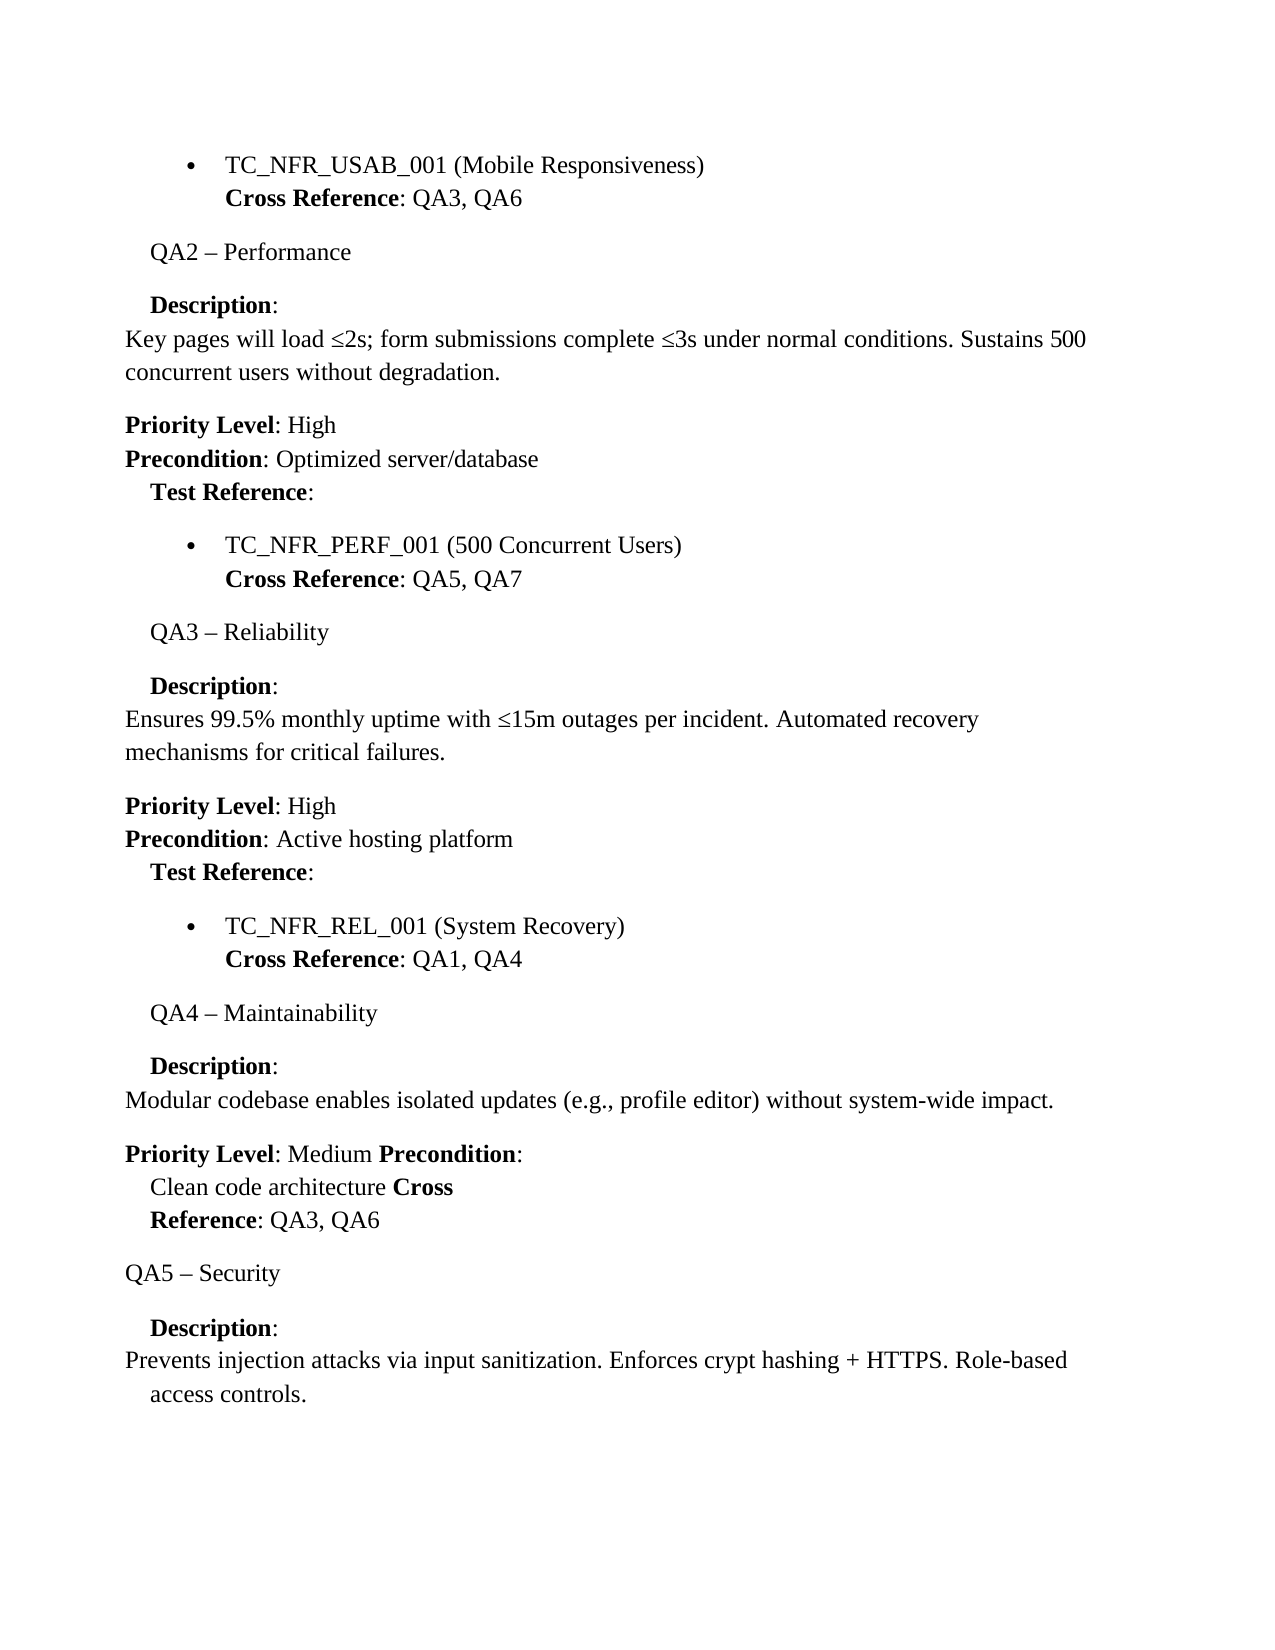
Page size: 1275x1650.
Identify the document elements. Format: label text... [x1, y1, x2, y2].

text mechanisms for critical failures. [125, 737, 1237, 766]
text Key pages will load ≤2s; form submissions complete ≤3s under normal conditions. Sustains 500 [125, 324, 1237, 352]
list TC_NFR_REL_001 (System Recovery) [187, 911, 1237, 940]
text Modular codebase enables isolated updates (e.g., profile editor) without system-wide impact. [125, 1085, 1237, 1114]
subtitle Test Reference: [150, 857, 1237, 886]
text Priority Level: High [125, 411, 1237, 439]
text Precondition: Active hosting platform [125, 824, 1237, 853]
text Cross Reference: QA1, QA4 QA4 – Maintainability [150, 944, 564, 1027]
text Priority Level: High [125, 791, 1237, 820]
text QA5 – Security [125, 1258, 1237, 1287]
subtitle Test Reference: [150, 477, 1237, 506]
text Cross Reference: QA5, QA7 QA3 – Reliability [150, 564, 564, 646]
subtitle Description: [150, 671, 1237, 700]
text concurrent users without degradation. [125, 357, 1237, 386]
subtitle Description: [150, 1313, 1237, 1341]
subtitle Description: [150, 1052, 1237, 1080]
text Precondition: Optimized server/database [125, 444, 1237, 472]
text Ensures 99.5% monthly uptime with ≤15m outages per incident. Automated recovery [125, 704, 1237, 733]
list TC_NFR_PERF_001 (500 Concurrent Users) [187, 531, 1237, 559]
text Cross Reference: QA3, QA6 QA2 – Performance [150, 183, 564, 266]
subtitle Description: [150, 291, 1237, 319]
text Priority Level: Medium Precondition: Clean code architecture Cross Reference: QA3, QA6 [125, 1139, 539, 1233]
text Prevents injection attacks via input sanitization. Enforces crypt hashing + HTTPS. Role-based access controls. [125, 1346, 1126, 1407]
list TC_NFR_USAB_001 (Mobile Responsiveness) [187, 150, 1237, 179]
